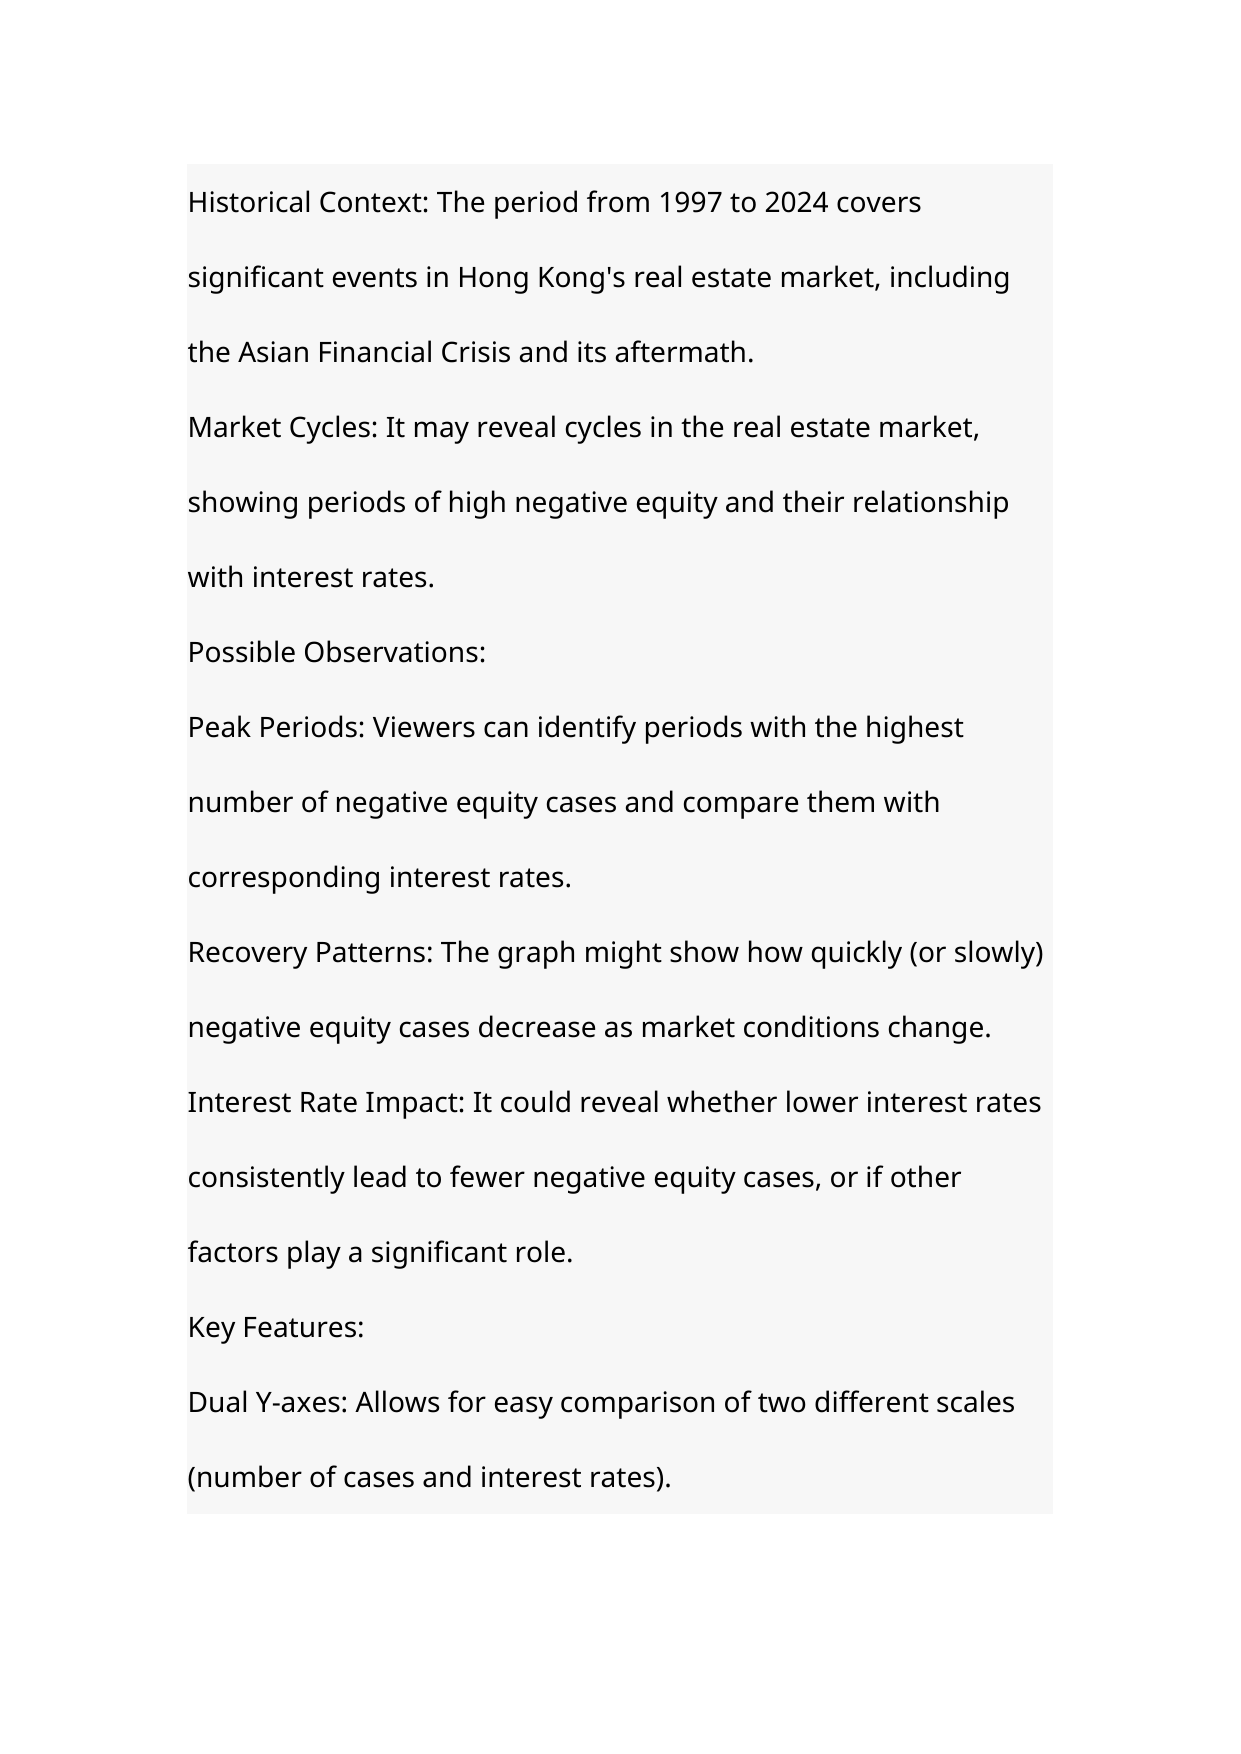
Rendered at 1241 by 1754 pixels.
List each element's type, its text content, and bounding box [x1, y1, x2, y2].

text Historical Context: The period from 1997 to 2024 covers significant events in Hong Kong's real estate market, including the Asian Financial Crisis and its aftermath. [187, 164, 1053, 389]
text Possible Observations: [187, 614, 1053, 689]
text Key Features: [187, 1289, 1053, 1364]
text Dual Y-axes: Allows for easy comparison of two different scales (number of cases and interest rates). [187, 1364, 1053, 1514]
text Peak Periods: Viewers can identify periods with the highest number of negative equity cases and compare them with corresponding interest rates. [187, 689, 1053, 914]
text Interest Rate Impact: It could reveal whether lower interest rates consistently lead to fewer negative equity cases, or if other factors play a significant role. [187, 1064, 1053, 1289]
text Recovery Patterns: The graph might show how quickly (or slowly) negative equity cases decrease as market conditions change. [187, 914, 1053, 1064]
text Market Cycles: It may reveal cycles in the real estate market, showing periods of high negative equity and their relationship with interest rates. [187, 389, 1053, 614]
